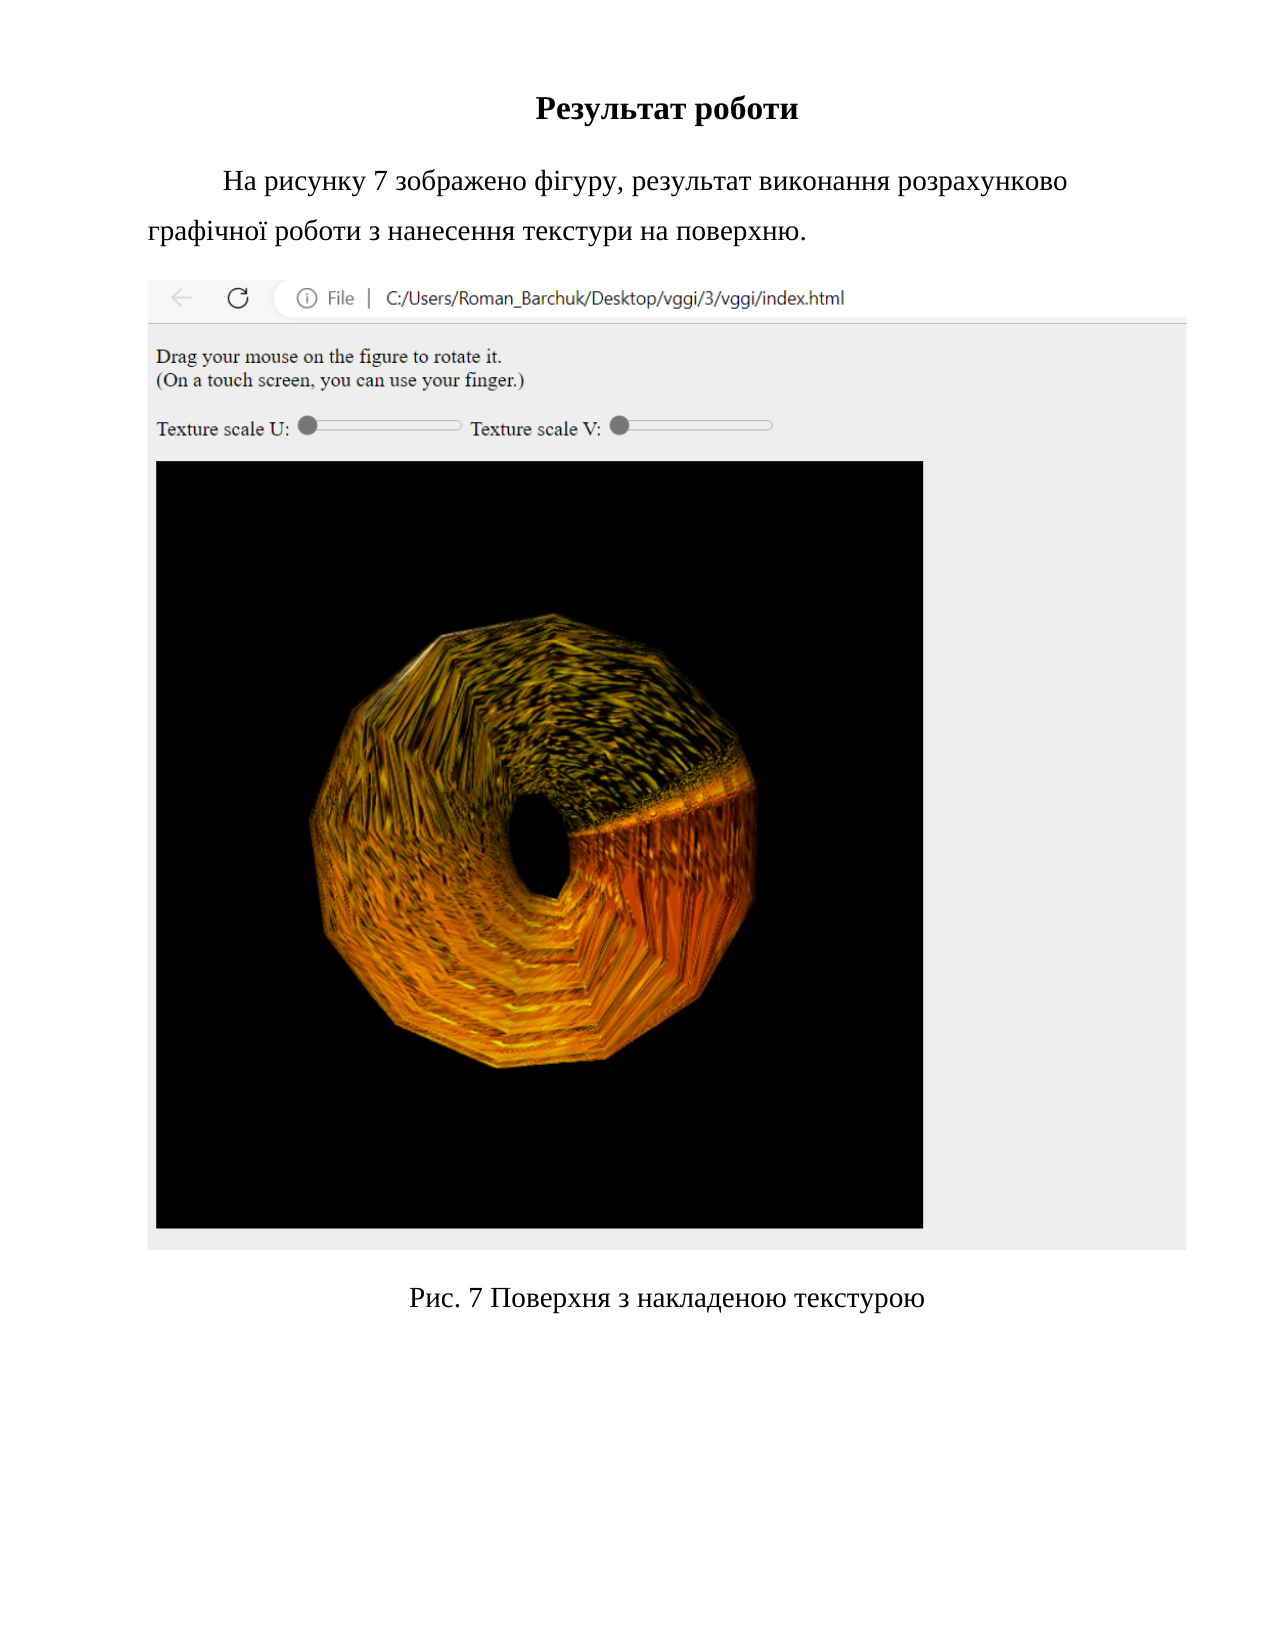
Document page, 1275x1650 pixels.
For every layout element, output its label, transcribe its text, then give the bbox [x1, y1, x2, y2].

text Результат роботи [148, 88, 1186, 127]
text Рис. 7 Поверхня з накладеною текстурою [148, 1280, 1186, 1313]
picture [147, 280, 1187, 1250]
text На рисунку 7 зображено фігуру, результат виконання розрахунково графічної роботи з нанесення текстури на поверхню. [148, 163, 1186, 247]
